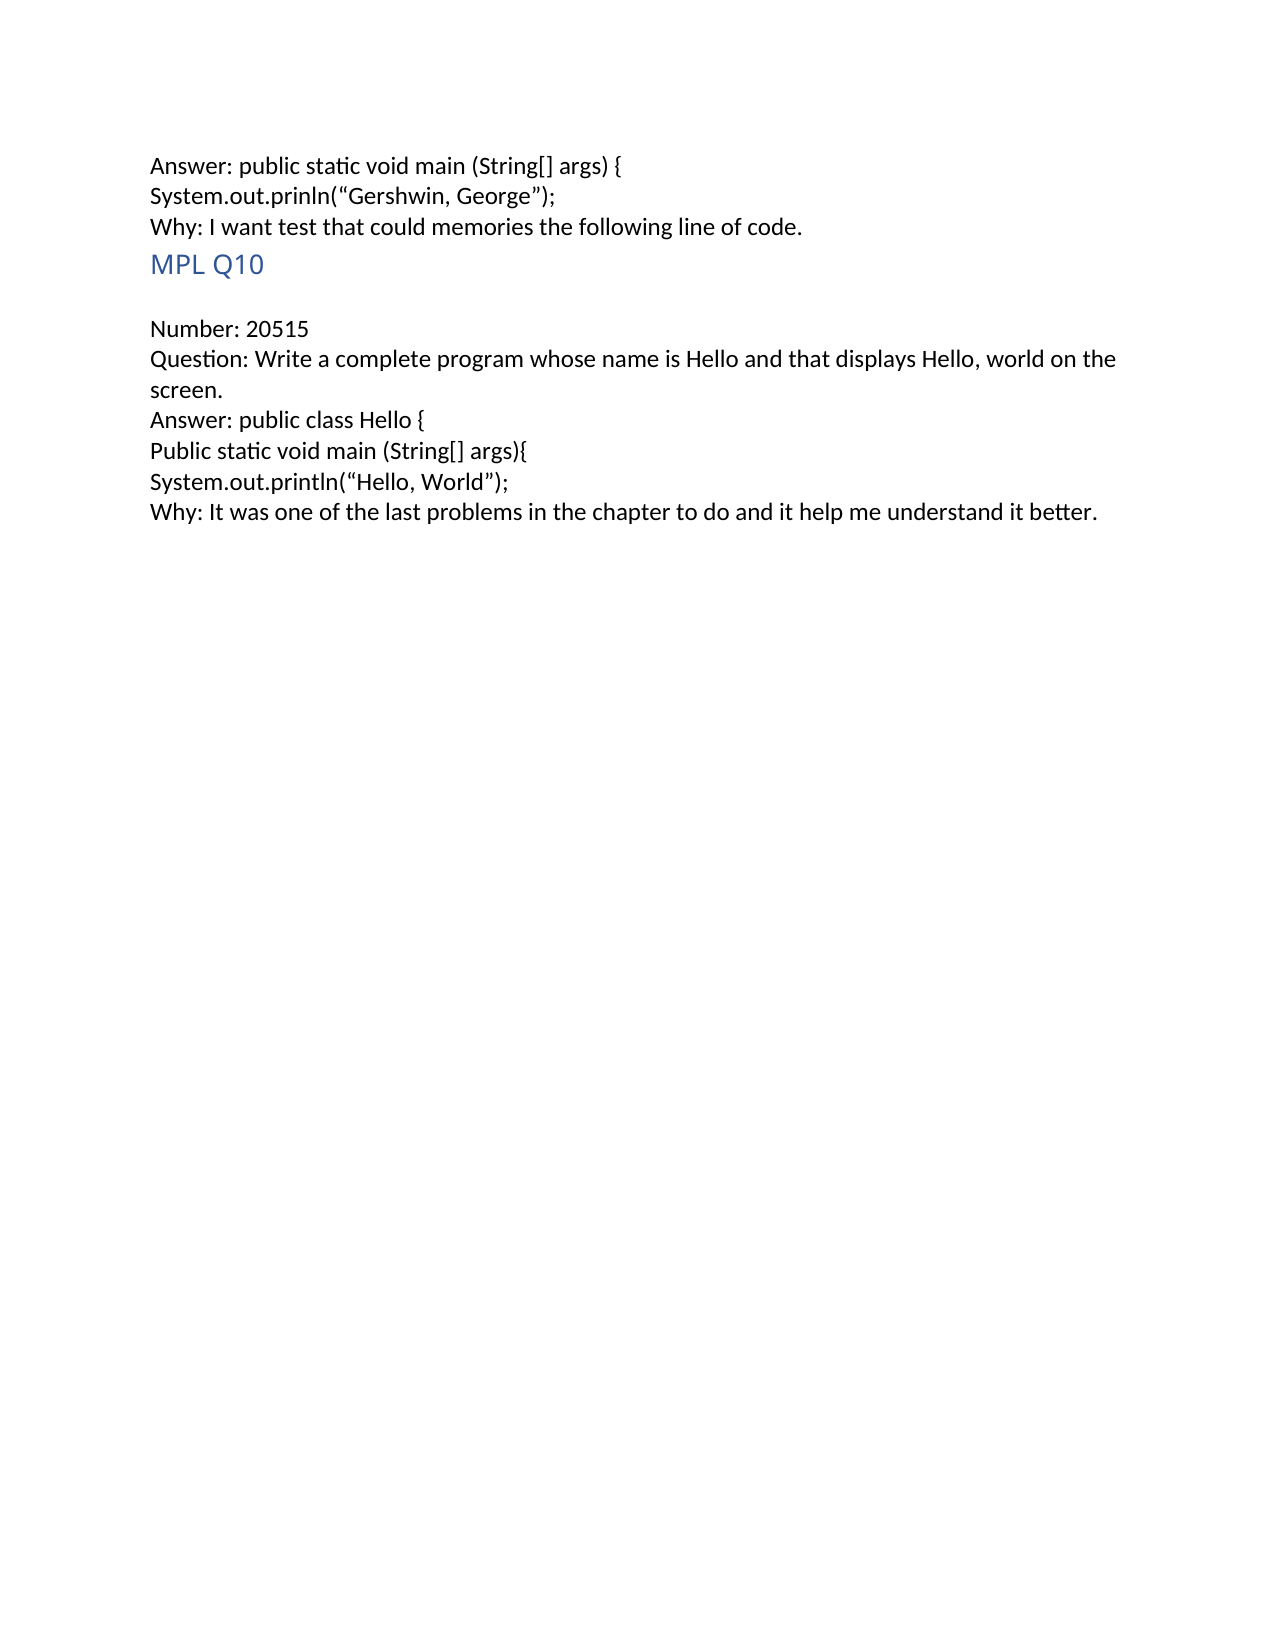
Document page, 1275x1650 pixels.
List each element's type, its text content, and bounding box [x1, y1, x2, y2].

text Answer: public static void main (String[] args) { [150, 150, 1125, 181]
text Public static void main (String[] args){ [150, 435, 1125, 466]
text System.out.println(“Hello, World”); [150, 466, 1125, 496]
text Number: 20515 [150, 313, 1125, 344]
text Question: Write a complete program whose name is Hello and that displays Hello, world on the screen. [150, 344, 1125, 405]
text Why: I want test that could memories the following line of code. [150, 211, 1125, 242]
text Why: It was one of the last problems in the chapter to do and it help me understand it better. [150, 496, 1125, 527]
text System.out.prinln(“Gershwin, George”); [150, 181, 1125, 211]
text Answer: public class Hello { [150, 405, 1125, 435]
subtitle MPL Q10 [150, 246, 1125, 283]
